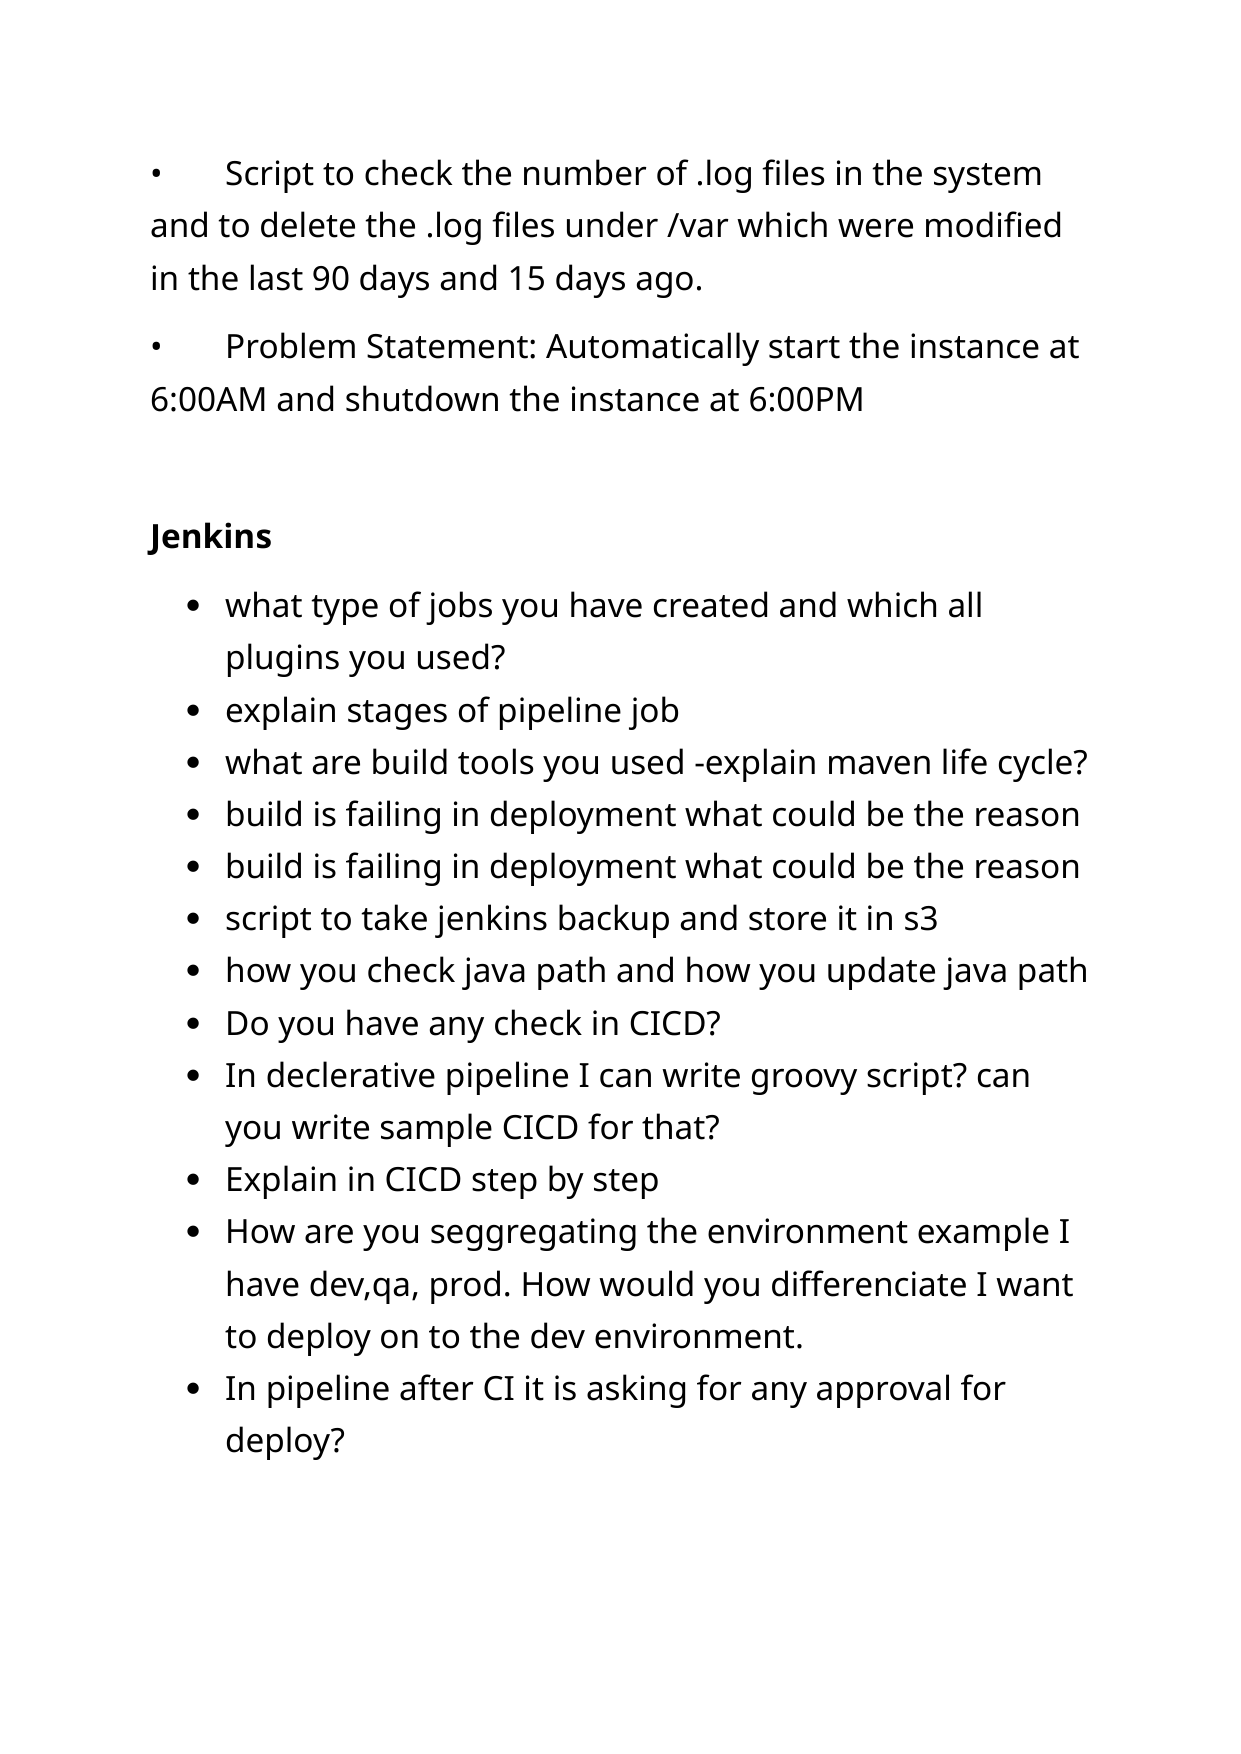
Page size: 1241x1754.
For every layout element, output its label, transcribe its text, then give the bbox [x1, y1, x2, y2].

list In pipeline after CI it is asking for any approval for deploy? [187, 1365, 1090, 1462]
list Explain in CICD step by step [187, 1156, 1090, 1201]
text Jenkins [150, 513, 1090, 558]
text • Script to check the number of .log files in the system and to delete the .log files under /var which were modified in the last 90 days and 15 days ago. [150, 150, 1090, 300]
list How are you seggregating the environment example I have dev,qa, prod. How would you differenciate I want to deploy on to the dev environment. [187, 1208, 1090, 1358]
list what are build tools you used -explain maven life cycle? [187, 738, 1090, 784]
list script to take jenkins backup and store it in s3 [187, 895, 1090, 941]
list build is failing in deployment what could be the reason [187, 791, 1090, 836]
list build is failing in deployment what could be the reason [187, 843, 1090, 888]
text • Problem Statement: Automatically start the instance at 6:00AM and shutdown the instance at 6:00PM [150, 323, 1090, 421]
list Do you have any check in CICD? [187, 999, 1090, 1045]
list In declerative pipeline I can write groovy script? can you write sample CICD for that? [187, 1052, 1090, 1149]
list explain stages of pipeline job [187, 686, 1090, 732]
list what type of jobs you have created and which all plugins you used? [187, 582, 1090, 679]
list how you check java path and how you update java path [187, 947, 1090, 993]
